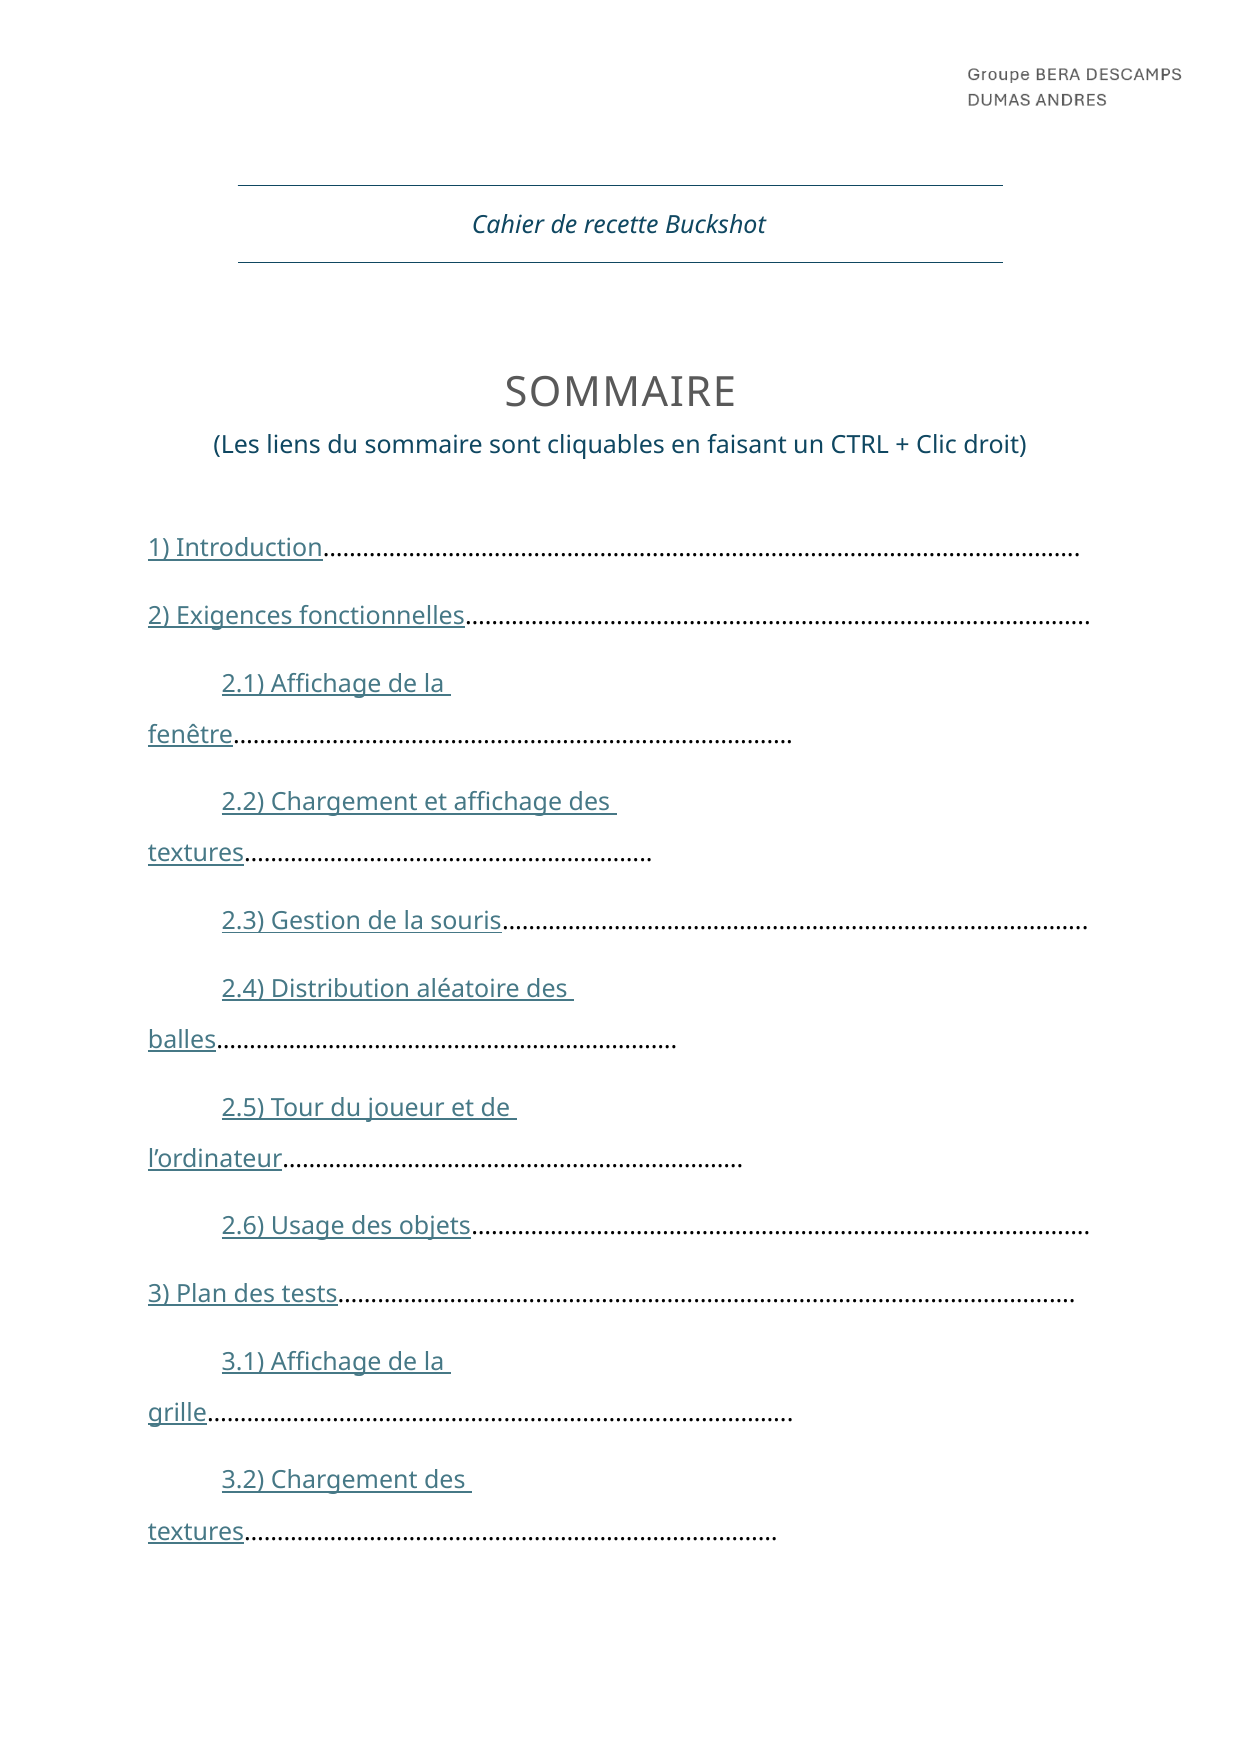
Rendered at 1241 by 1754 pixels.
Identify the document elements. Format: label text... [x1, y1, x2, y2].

text 3.1) Affichage de la grille…………………………………………………………………………….. [148, 1343, 1093, 1428]
text 3) Plan des tests…………………………………………………………………………………………………. [148, 1276, 1093, 1310]
text 2.5) Tour du joueur et de l’ordinateur……………………………………………………………. [148, 1089, 1093, 1174]
text 1) Introduction……………………………………………………………………………………………………. [148, 530, 1093, 564]
text 2.1) Affichage de la fenêtre…………………………………………………………………………. [148, 665, 1093, 750]
text 2.3) Gestion de la souris…………………………………………………………………………….. [148, 903, 1093, 937]
text 2) Exigences fonctionnelles………………………………………………………………………………….. [148, 598, 1093, 632]
subtitle (Les liens du sommaire sont cliquables en faisant un CTRL + Clic droit) [148, 427, 1093, 461]
text 3.2) Chargement des textures……………………………………………………………………… [148, 1462, 1093, 1547]
subtitle SOMMAIRE [148, 361, 1093, 418]
text 2.4) Distribution aléatoire des balles……………………………………………………………. [148, 971, 1093, 1056]
text Cahier de recette Buckshot [238, 186, 1003, 262]
text 2.6) Usage des objets…………………………………………………………………………………. [148, 1208, 1093, 1242]
picture [962, 63, 1188, 111]
text 2.2) Chargement et affichage des textures…………………………………………………….. [148, 784, 1093, 869]
